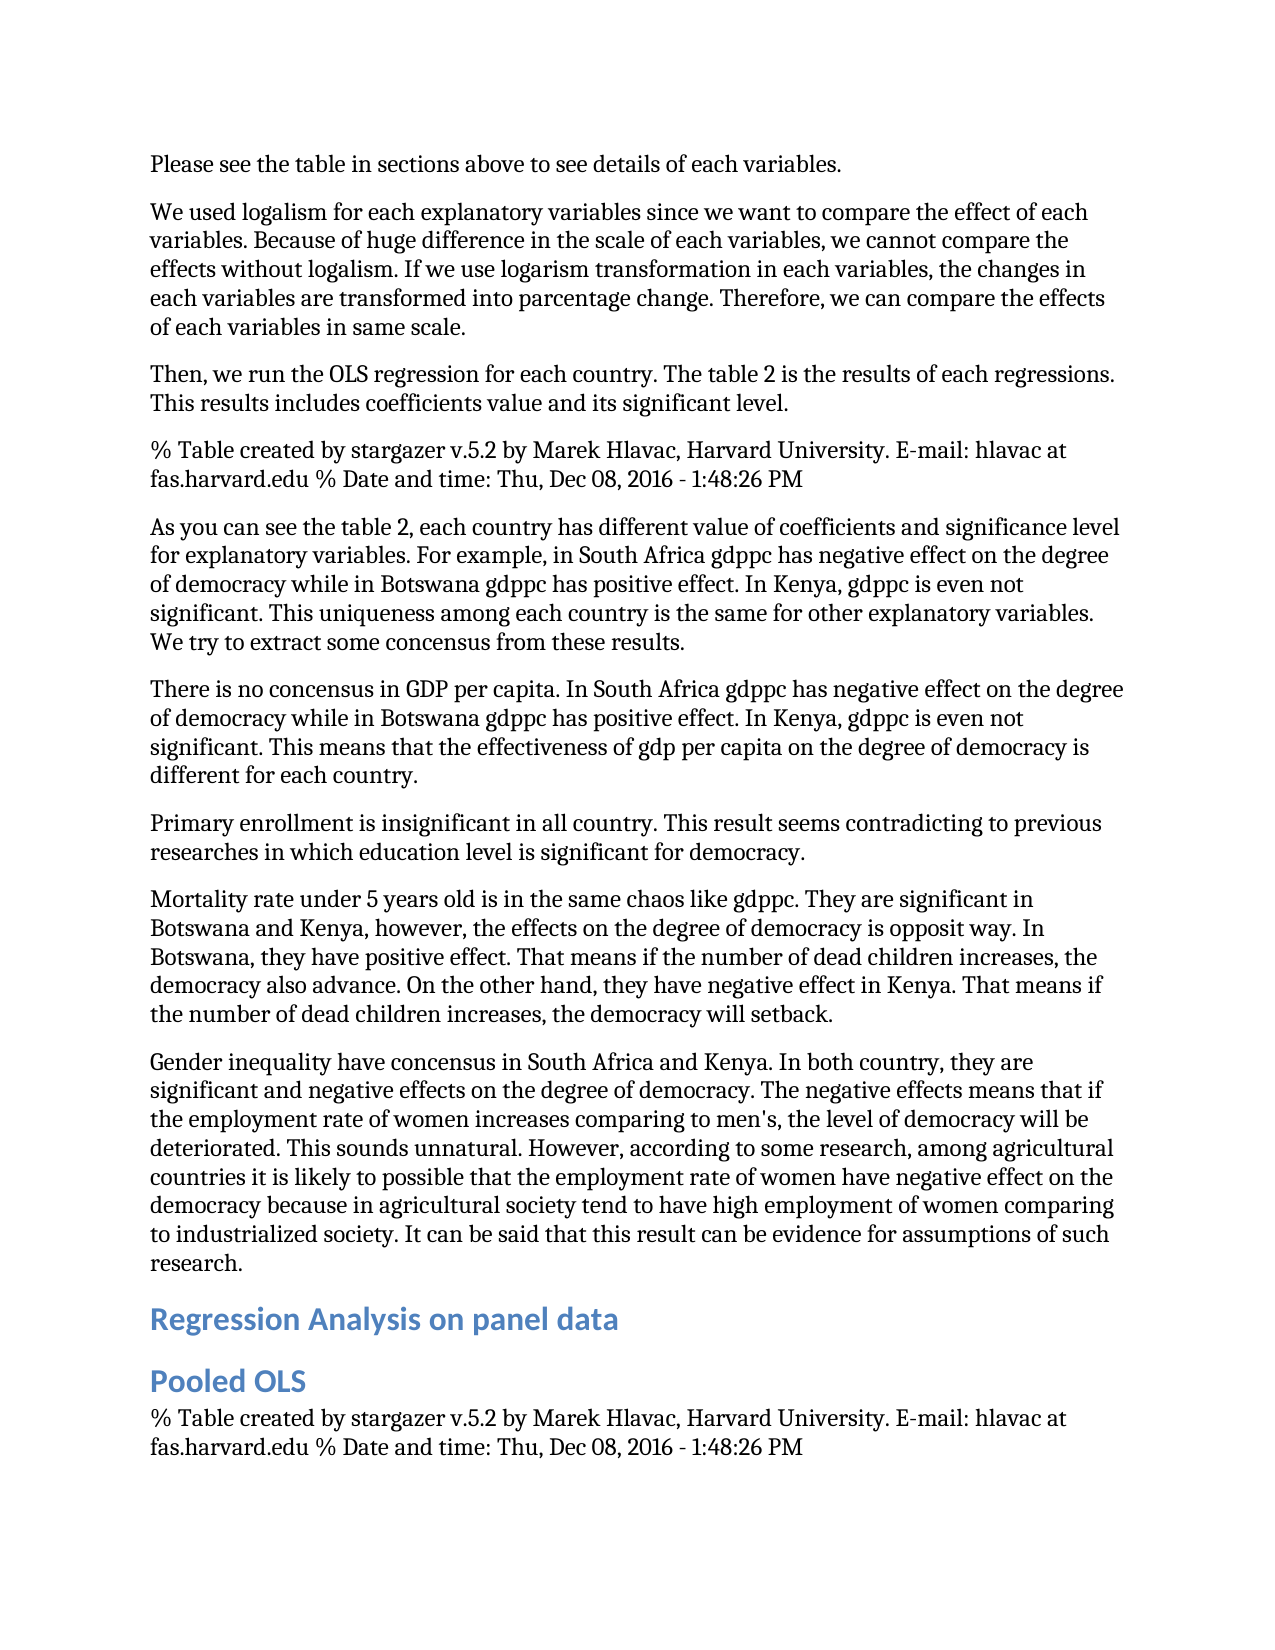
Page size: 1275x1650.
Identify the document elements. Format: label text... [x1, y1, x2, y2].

text Gender inequality have concensus in South Africa and Kenya. In both country, they are significant and negative effects on the degree of democracy. The negative effects means that if the employment rate of women increases comparing to men's, the level of democracy will be deteriorated. This sounds unnatural. However, according to some research, among agricultural countries it is likely to possible that the employment rate of women have negative effect on the democracy because in agricultural society tend to have high employment of women comparing to industrialized society. It can be said that this result can be evidence for assumptions of such research. [150, 1047, 1125, 1277]
text % Table created by stargazer v.5.2 by Marek Hlavac, Harvard University. E-mail: hlavac at fas.harvard.edu % Date and time: Thu, Dec 08, 2016 - 1:48:26 PM [150, 436, 1125, 494]
subtitle Regression Analysis on panel data [150, 1298, 1125, 1339]
text We used logalism for each explanatory variables since we want to compare the effect of each variables. Because of huge difference in the scale of each variables, we cannot compare the effects without logalism. If we use logarism transformation in each variables, the changes in each variables are transformed into parcentage change. Therefore, we can compare the effects of each variables in same scale. [150, 197, 1125, 341]
text % Table created by stargazer v.5.2 by Marek Hlavac, Harvard University. E-mail: hlavac at fas.harvard.edu % Date and time: Thu, Dec 08, 2016 - 1:48:26 PM [150, 1404, 1125, 1462]
text Primary enrollment is insignificant in all country. This result seems contradicting to previous researches in which education level is significant for democracy. [150, 809, 1125, 866]
text As you can see the table 2, each country has different value of coefficients and significance level for explanatory variables. For example, in South Africa gdppc has negative effect on the degree of democracy while in Botswana gdppc has positive effect. In Kenya, gdppc is even not significant. This uniqueness among each country is the same for other explanatory variables. We try to extract some concensus from these results. [150, 512, 1125, 656]
text There is no concensus in GDP per capita. In South Africa gdppc has negative effect on the degree of democracy while in Botswana gdppc has positive effect. In Kenya, gdppc is even not significant. This means that the effectiveness of gdp per capita on the degree of democracy is different for each country. [150, 675, 1125, 790]
text Mortality rate under 5 years old is in the same chaos like gdppc. They are significant in Botswana and Kenya, however, the effects on the degree of democracy is opposit way. In Botswana, they have positive effect. That means if the number of dead children increases, the democracy also advance. On the other hand, they have negative effect in Kenya. That means if the number of dead children increases, the democracy will setback. [150, 885, 1125, 1029]
text Please see the table in sections above to see details of each variables. [150, 150, 1125, 179]
text Then, we run the OLS regression for each country. The table 2 is the results of each regressions. This results includes coefficients value and its significant level. [150, 360, 1125, 417]
subtitle Pooled OLS [150, 1360, 1125, 1401]
